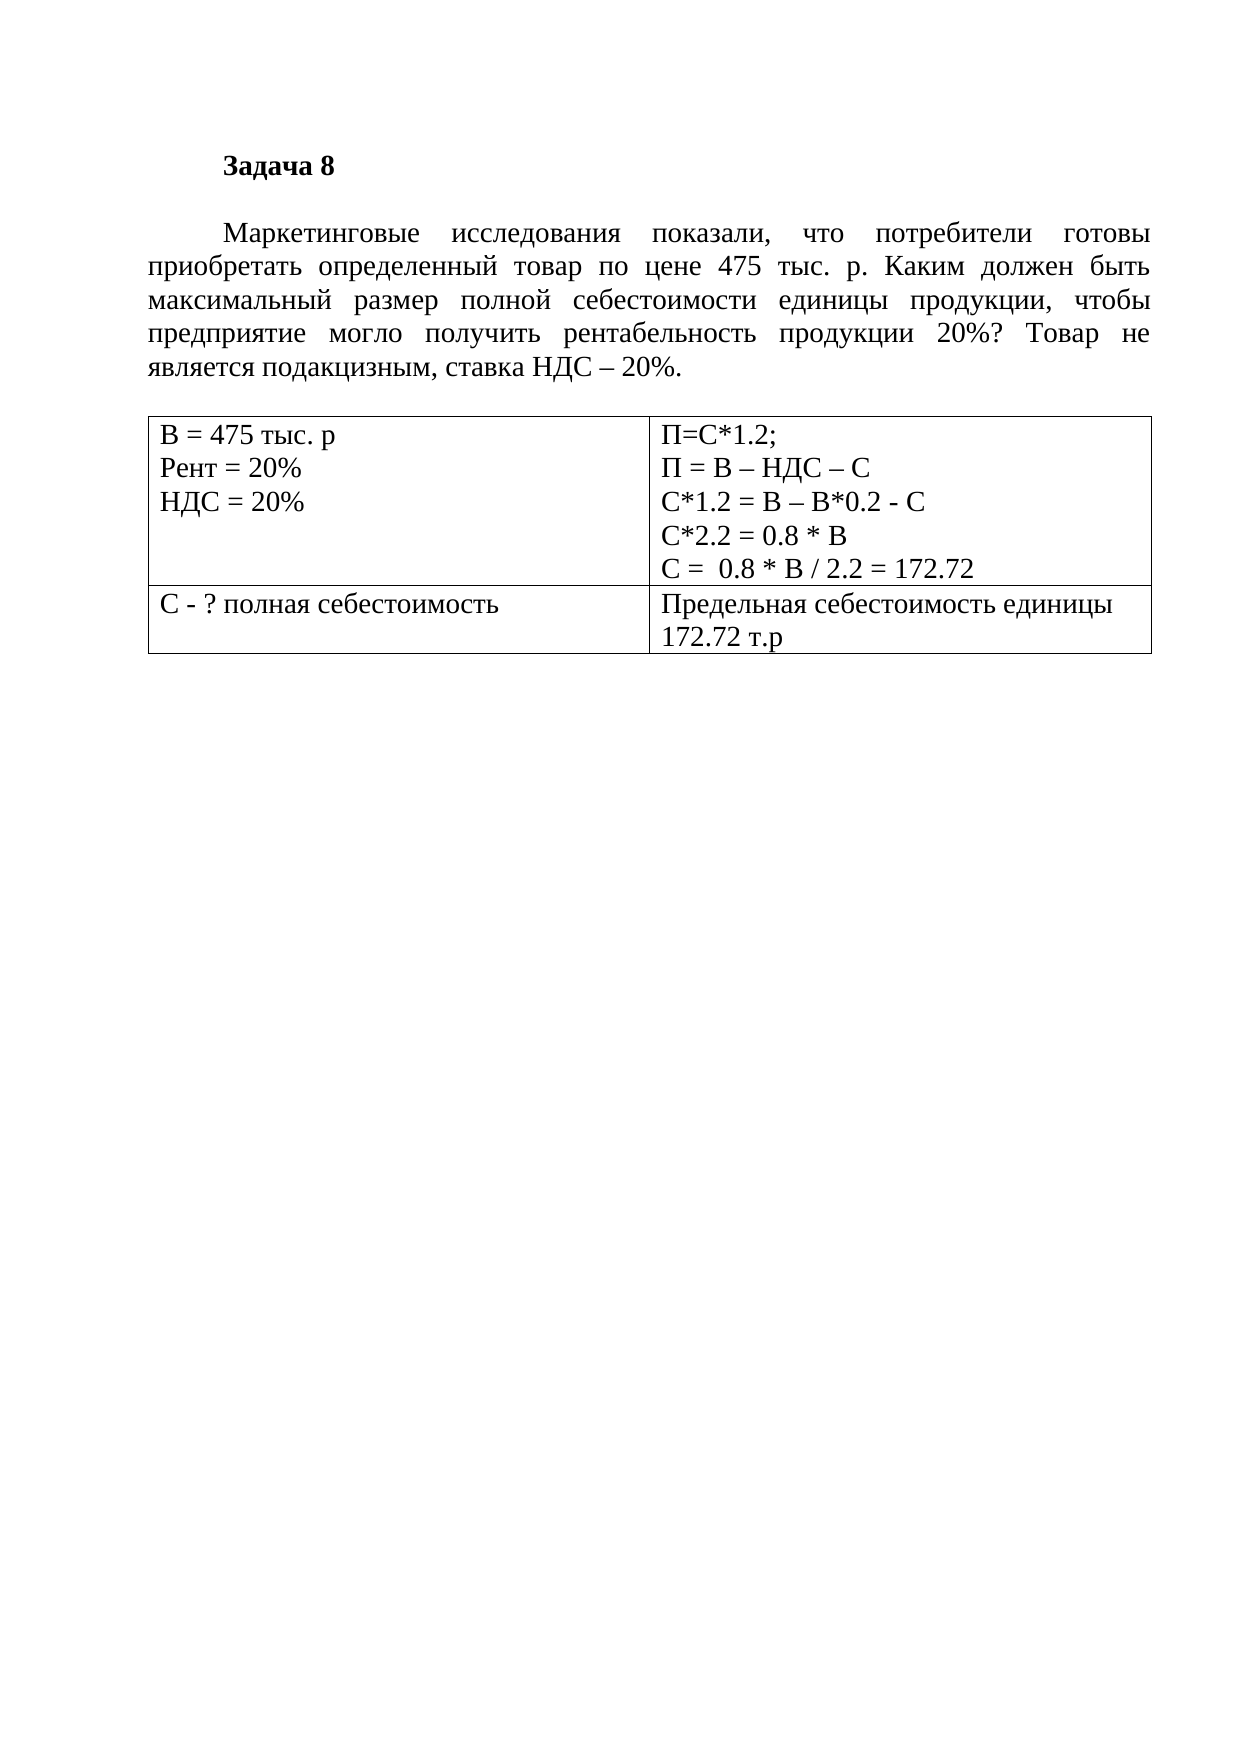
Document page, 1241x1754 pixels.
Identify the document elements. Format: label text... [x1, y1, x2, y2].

table_cell С - ? полная себестоимость [149, 586, 649, 653]
table_header П=С*1.2; П = В – НДС – С С*1.2 = В – В*0.2 - C C*2.2 = 0.8 * В С = 0.8 * В / 2.2 = 172.72 [650, 417, 1151, 585]
table_header В = 475 тыс. р Рент = 20% НДС = 20% [149, 417, 649, 585]
table_cell Предельная себестоимость единицы 172.72 т.р [650, 586, 1151, 653]
text Задача 8 [148, 148, 1152, 181]
text Маркетинговые исследования показали, что потребители готовы приобретать определенный товар по цене 475 тыс. р. Каким должен быть максимальный размер полной себестоимости единицы продукции, чтобы предприятие могло получить рентабельность продукции 20%? Товар не является подакцизным, ставка НДС – 20%. [148, 215, 1152, 382]
